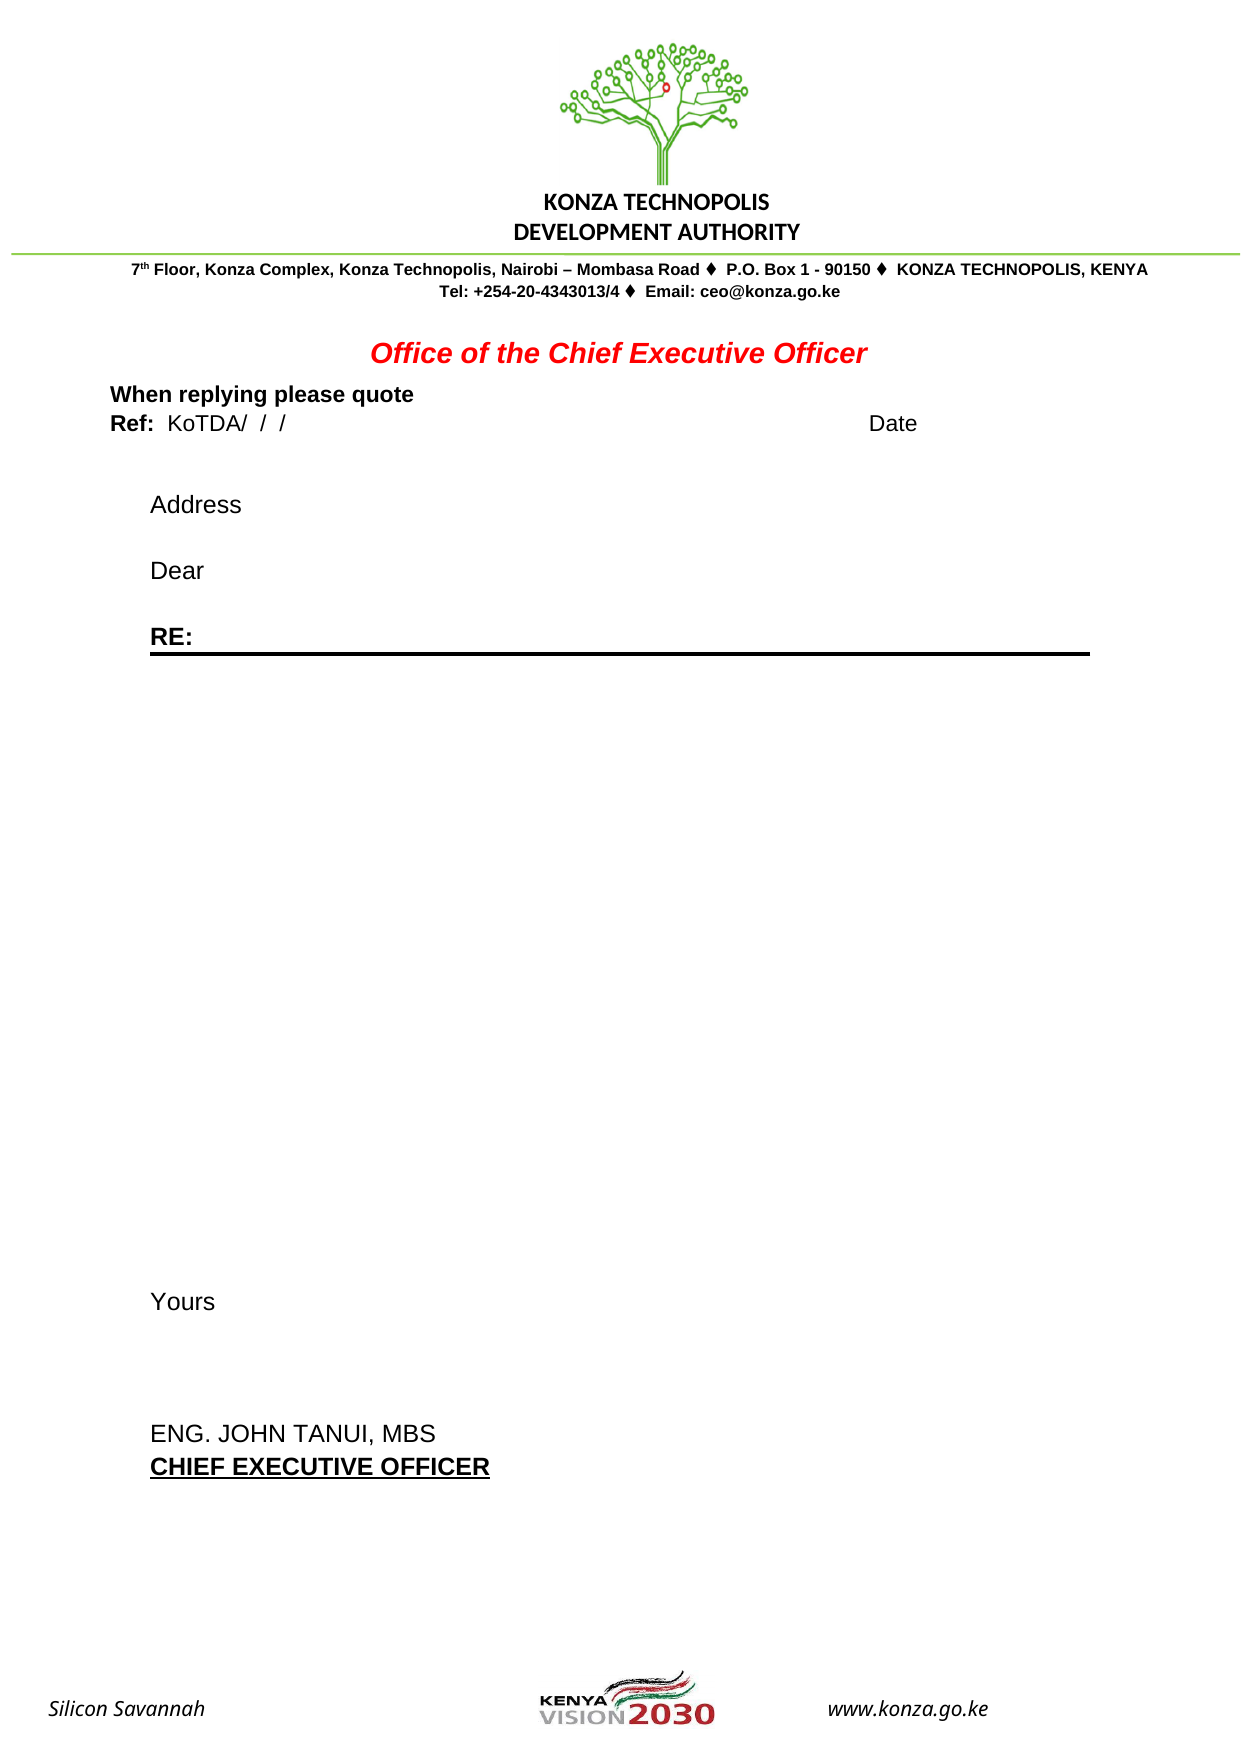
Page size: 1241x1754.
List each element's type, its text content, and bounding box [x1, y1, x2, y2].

text Yours [150, 1287, 1090, 1316]
text RE: [150, 622, 1090, 652]
text Dear [150, 556, 1090, 584]
text Office of the Chief Executive Officer [150, 336, 1090, 369]
text CHIEF EXECUTIVE OFFICER [150, 1452, 1090, 1481]
picture [538, 1670, 715, 1729]
text Address [150, 489, 1090, 518]
picture [559, 37, 749, 186]
text ENG. JOHN TANUI, MBS [150, 1419, 1090, 1448]
